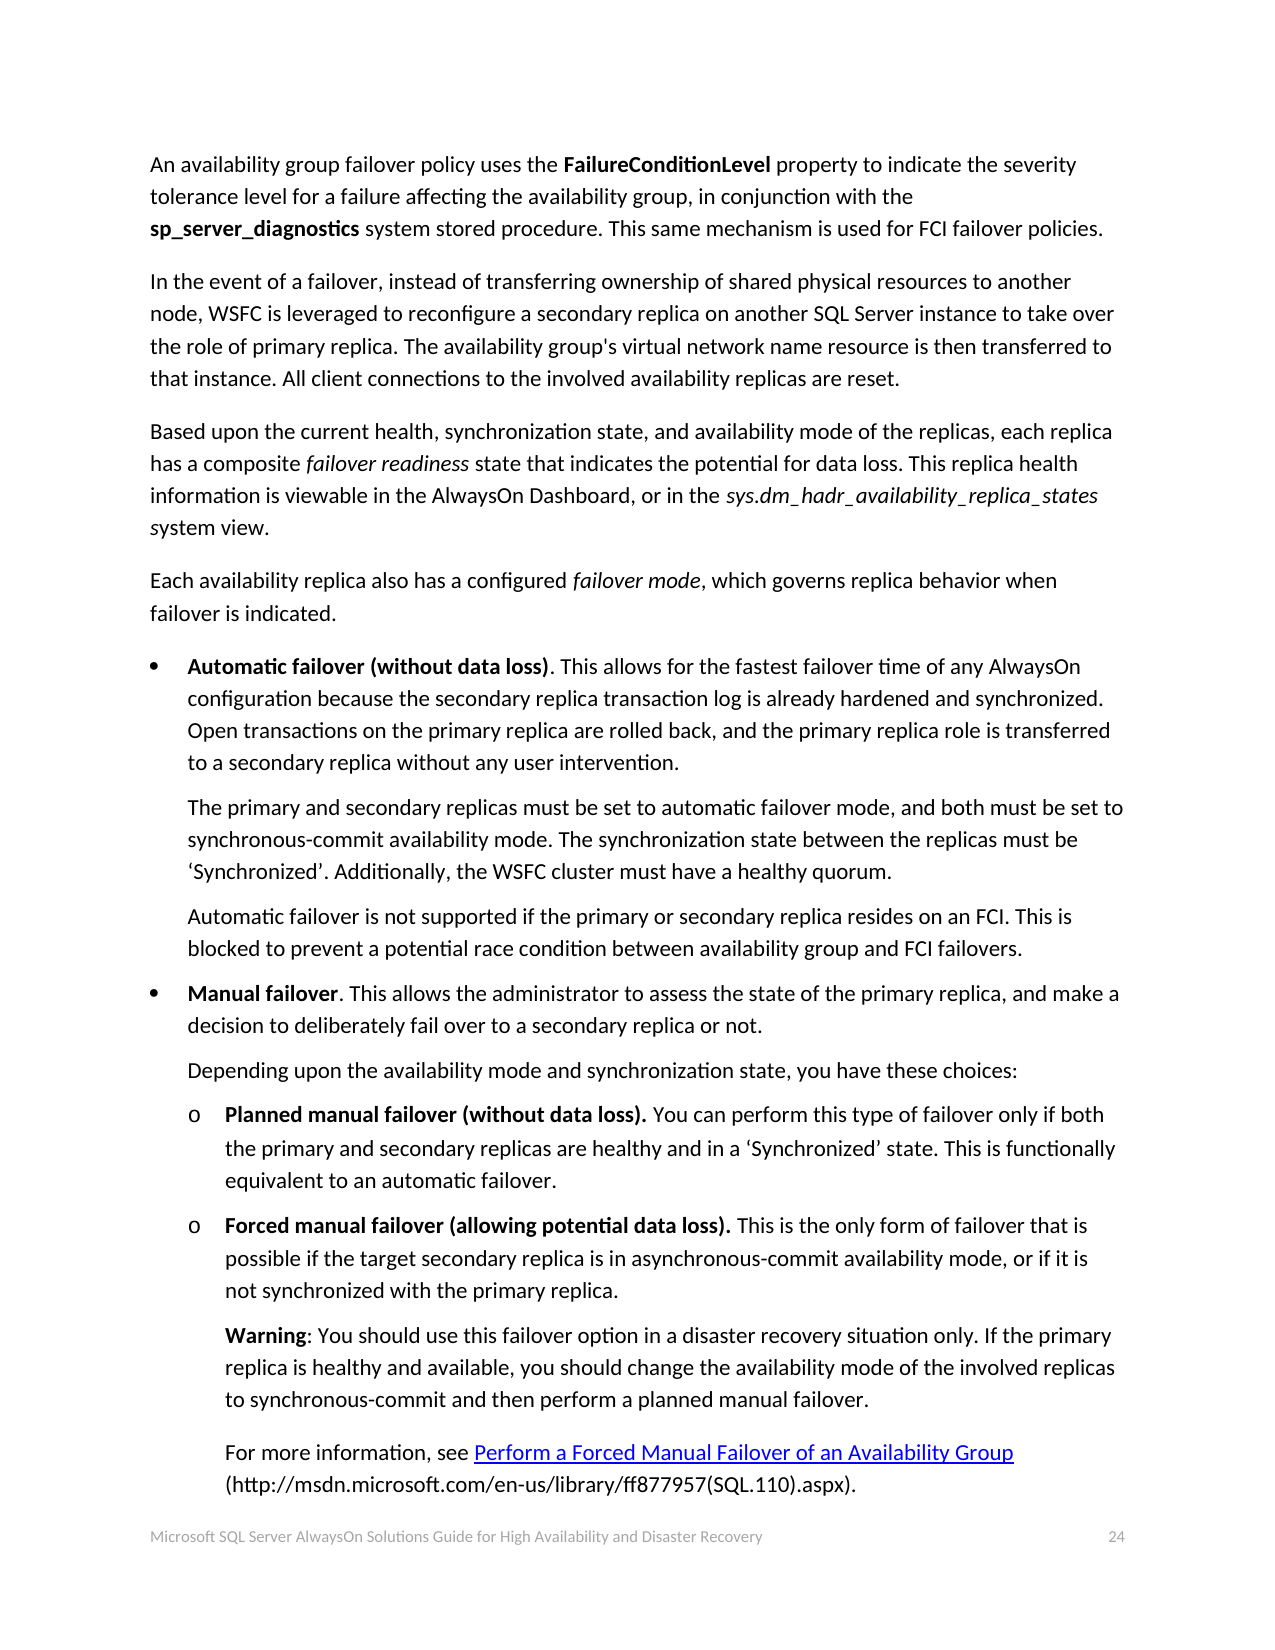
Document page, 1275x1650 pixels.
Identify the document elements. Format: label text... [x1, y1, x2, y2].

text Based upon the current health, synchronization state, and availability mode of the replicas, each replica has a composite failover readiness state that indicates the potential for data loss. This replica health information is viewable in the AlwaysOn Dashboard, or in the sys.dm_hadr_availability_replica_states system view. [150, 417, 1125, 542]
list Manual failover. This allows the administrator to assess the state of the primary replica, and make a decision to deliberately fail over to a secondary replica or not. [150, 979, 1125, 1039]
text Each availability replica also has a configured failover mode, which governs replica behavior when failover is indicated. [150, 567, 1125, 627]
text An availability group failover policy uses the FailureConditionLevel property to indicate the severity tolerance level for a failure affecting the availability group, in conjunction with the sp_server_diagnostics system stored procedure. This same mechanism is used for FCI failover policies. [150, 150, 1125, 242]
list Automatic failover (without data loss). This allows for the fastest failover time of any AlwaysOn configuration because the secondary replica transaction log is already hardened and synchronized. Open transactions on the primary replica are rolled back, and the primary replica role is transferred to a secondary replica without any user intervention. [150, 652, 1125, 776]
text In the event of a failover, instead of transferring ownership of shared physical resources to another node, WSFC is leveraged to reconfigure a secondary replica on another SQL Server instance to take over the role of primary replica. The availability group's virtual network name resource is then transferred to that instance. All client connections to the involved availability replicas are reset. [150, 267, 1125, 392]
text Depending upon the availability mode and synchronization state, you have these choices: [187, 1056, 1125, 1084]
list Forced manual failover (allowing potential data loss). This is the only form of failover that is possible if the target secondary replica is in asynchronous-commit availability mode, or if it is not synchronized with the primary replica. [187, 1211, 1125, 1304]
list Planned manual failover (without data loss). You can perform this type of failover only if both the primary and secondary replicas are healthy and in a ‘Synchronized’ state. This is functionally equivalent to an automatic failover. [187, 1101, 1125, 1194]
text Warning: You should use this failover option in a disaster recovery situation only. If the primary replica is healthy and available, you should change the availability mode of the involved replicas to synchronous-commit and then perform a planned manual failover. [225, 1321, 1125, 1413]
text Automatic failover is not supported if the primary or secondary replica resides on an FCI. This is blocked to prevent a potential race condition between availability group and FCI failovers. [187, 902, 1125, 962]
text For more information, see Perform a Forced Manual Failover of an Availability Group (http://msdn.microsoft.com/en-us/library/ff877957(SQL.110).aspx). [225, 1438, 1125, 1498]
text The primary and secondary replicas must be set to automatic failover mode, and both must be set to synchronous-commit availability mode. The synchronization state between the replicas must be ‘Synchronized’. Additionally, the WSFC cluster must have a healthy quorum. [187, 793, 1125, 885]
